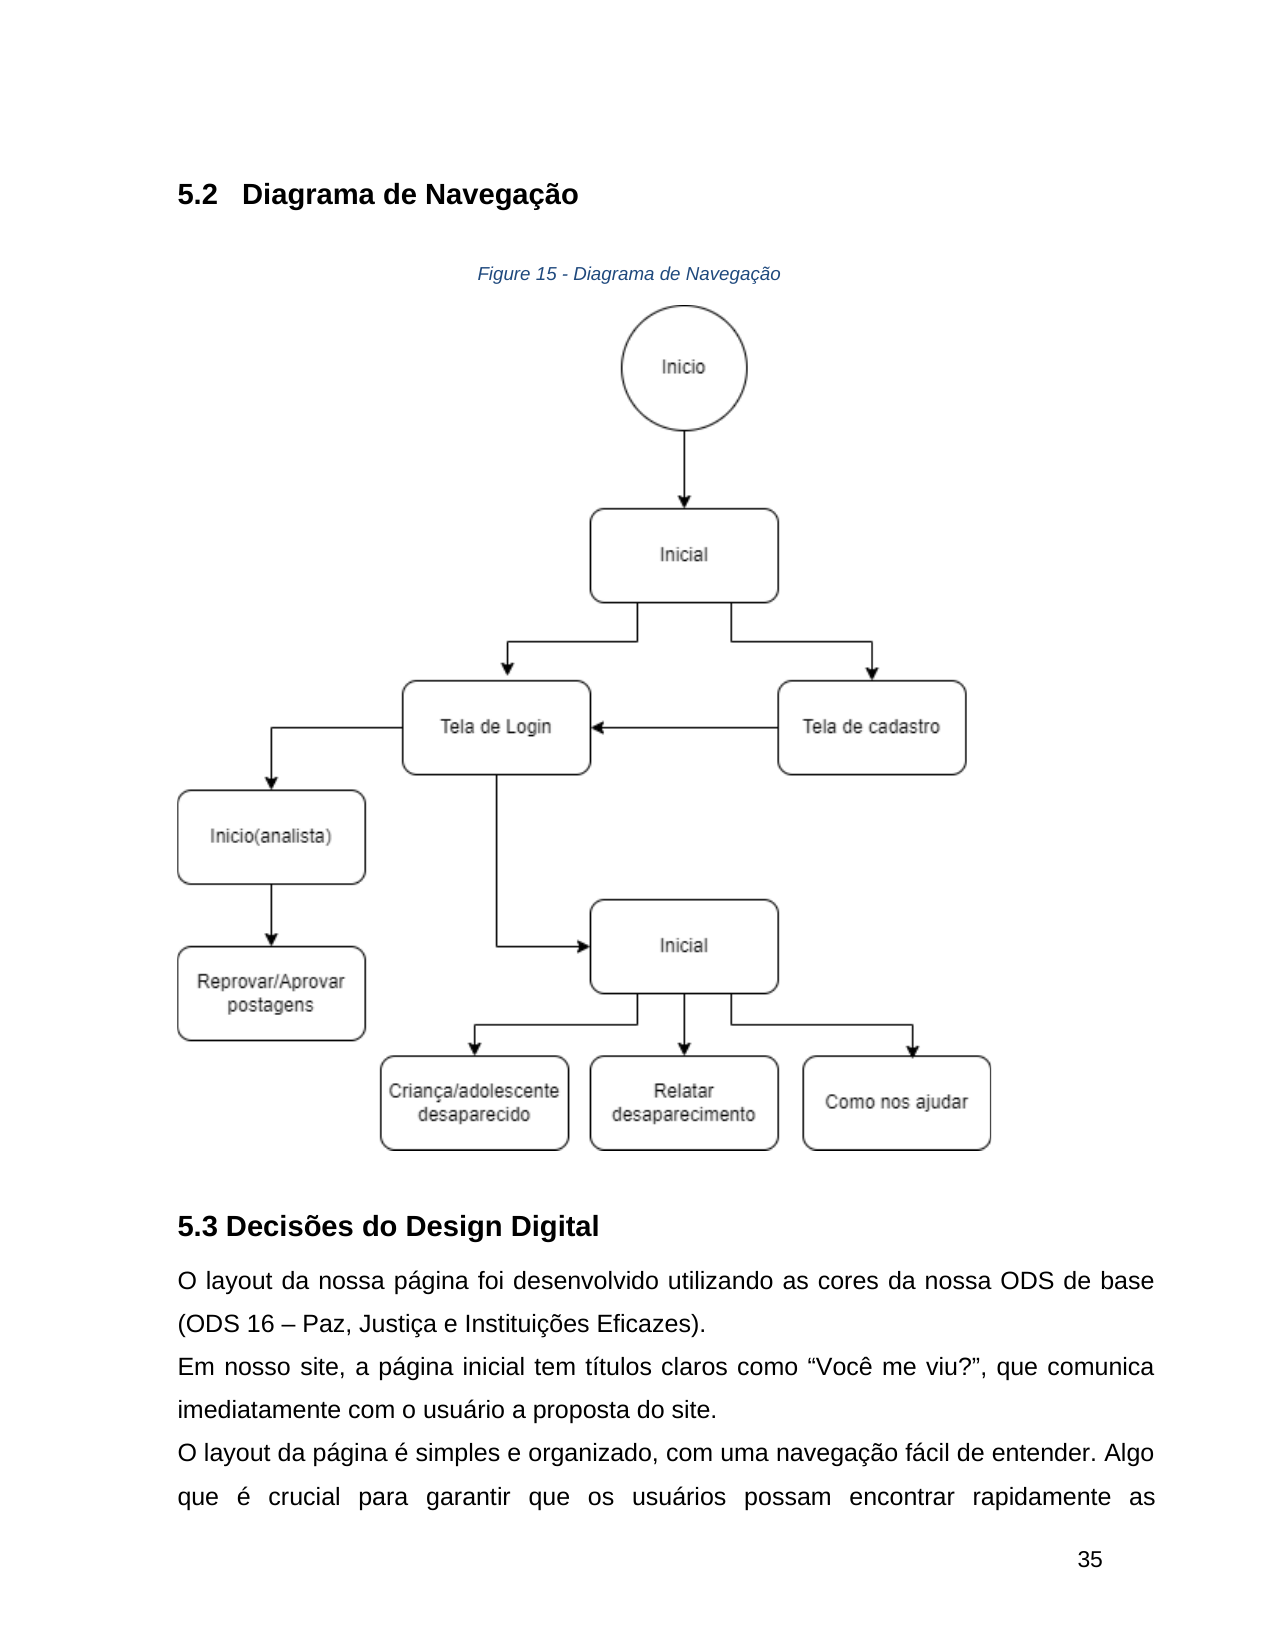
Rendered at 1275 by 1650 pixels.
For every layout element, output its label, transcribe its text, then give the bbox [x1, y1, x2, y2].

text O layout da nossa página foi desenvolvido utilizando as cores da nossa ODS de base (ODS 16 – Paz, Justiça e Instituições Eficazes). [177, 1266, 1157, 1338]
picture [177, 305, 992, 1151]
subtitle 5.2 Diagrama de Navegação [177, 177, 1157, 211]
text Em nosso site, a página inicial tem títulos claros como “Você me viu?”, que comunica imediatamente com o usuário a proposta do site. [177, 1352, 1157, 1424]
subtitle 5.3 Decisões do Design Digital [177, 1209, 1157, 1243]
text Figure 15 - Diagrama de Navegação [402, 263, 1157, 284]
